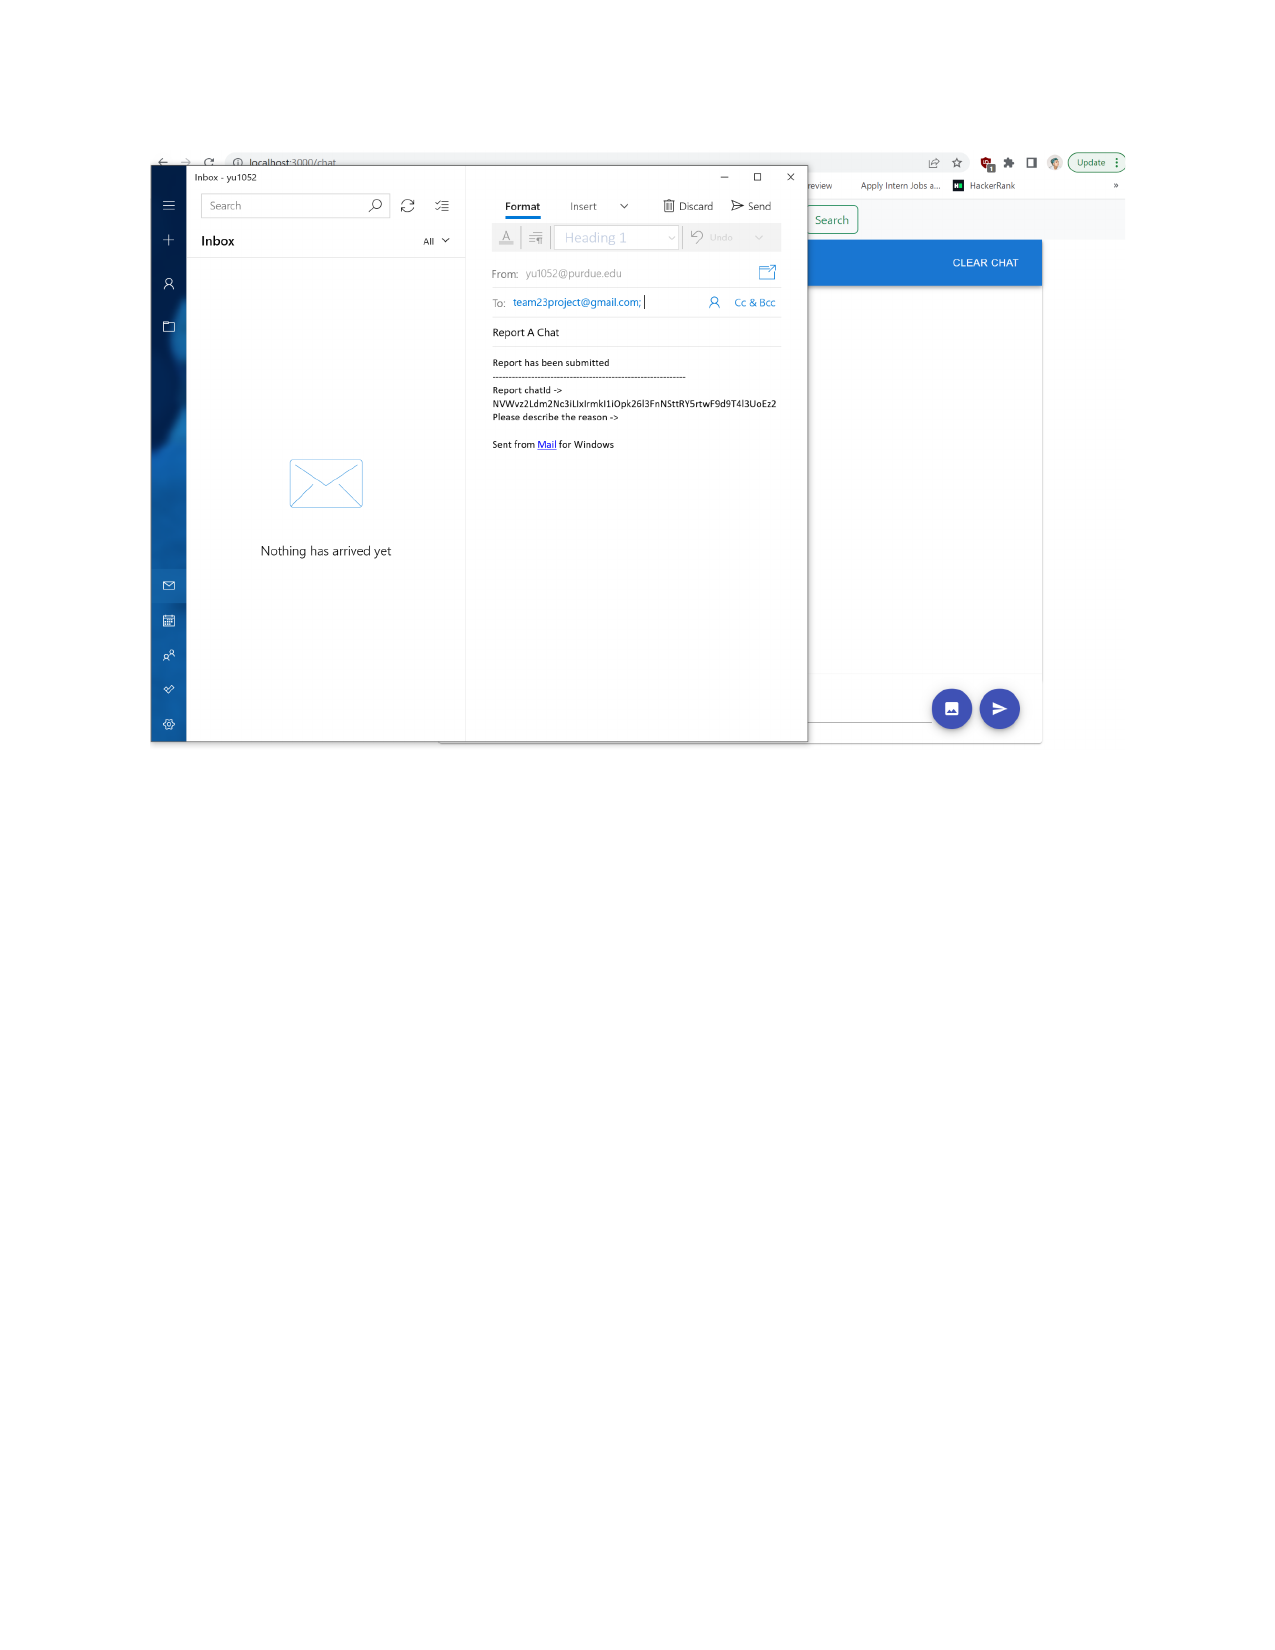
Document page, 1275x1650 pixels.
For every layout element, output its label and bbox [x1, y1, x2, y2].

picture [150, 150, 1125, 750]
